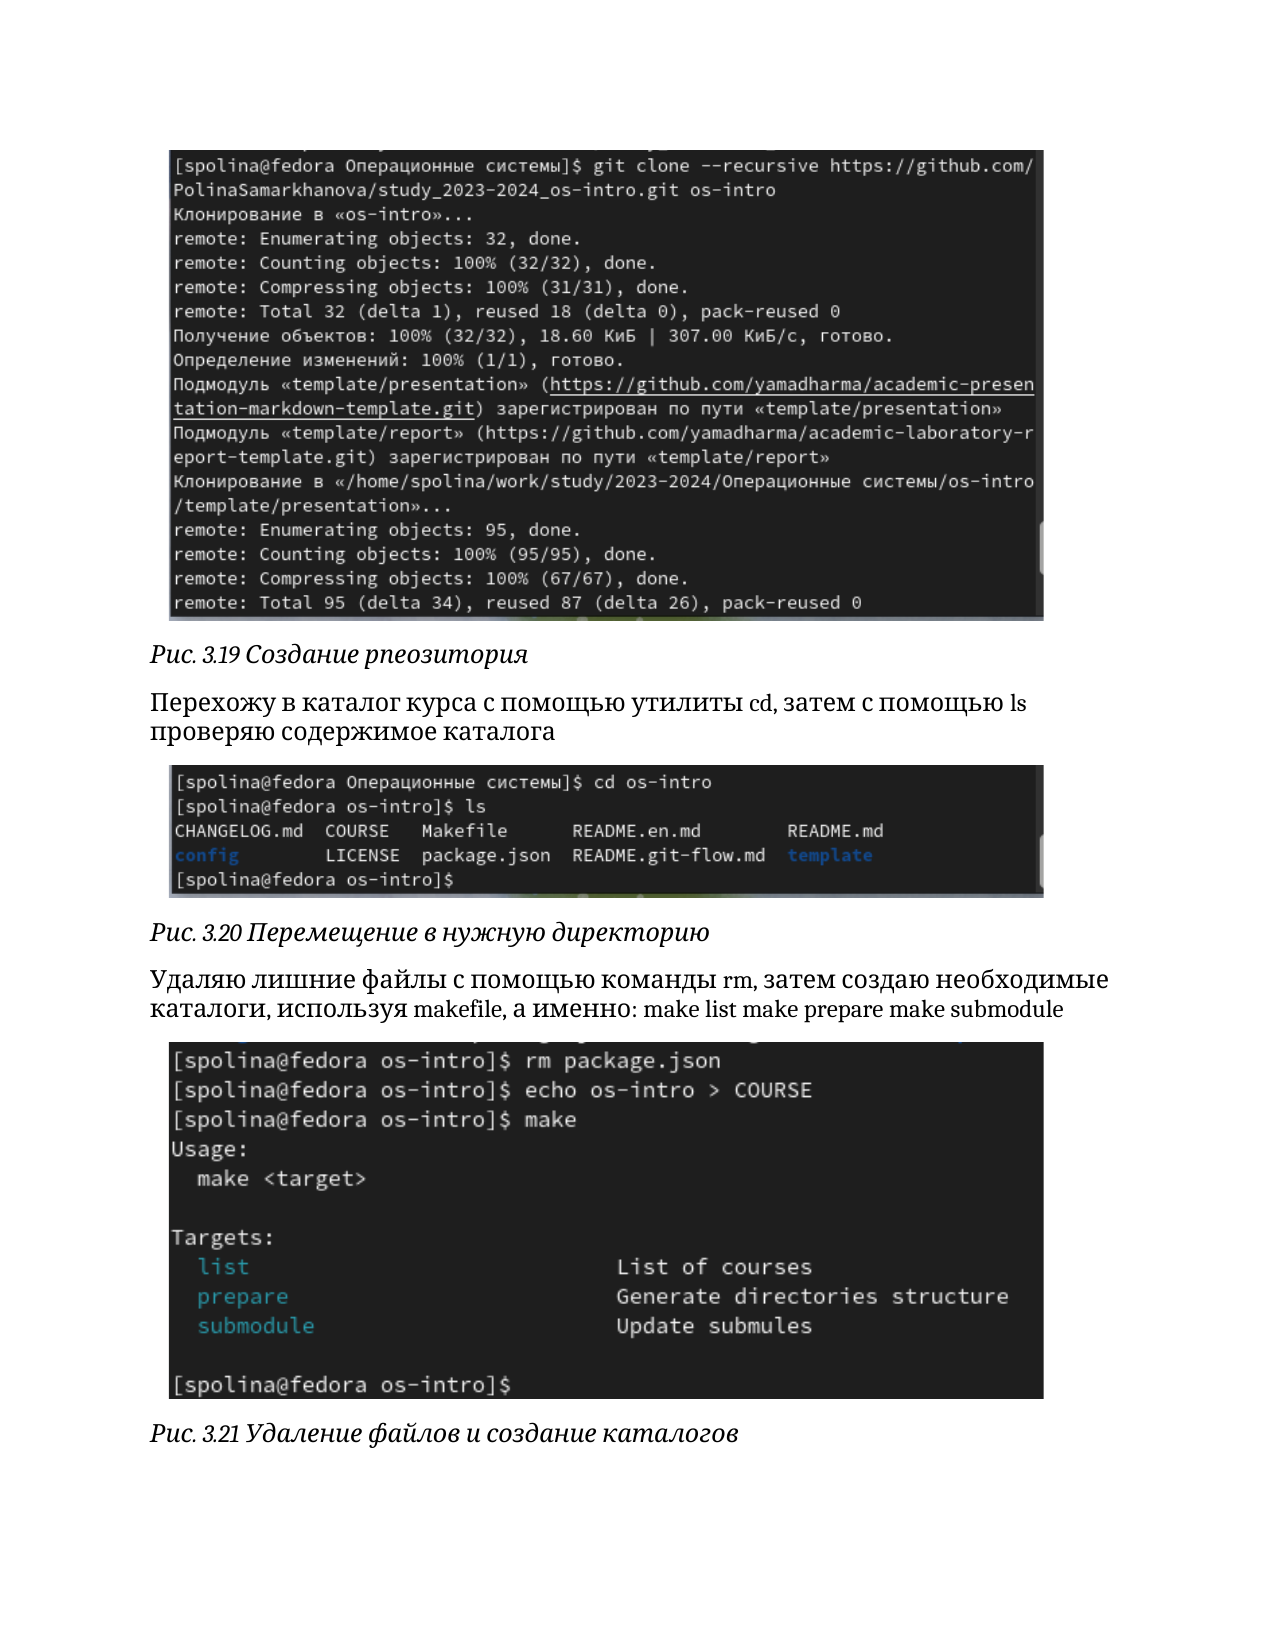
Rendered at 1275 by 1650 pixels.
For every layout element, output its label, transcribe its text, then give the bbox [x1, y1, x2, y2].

picture [168, 1042, 1044, 1399]
picture [168, 765, 1044, 898]
picture [168, 150, 1044, 621]
text Рис. 3.19 Создание рпеозитория [150, 641, 1125, 670]
text Рис. 3.21 Удаление файлов и создание каталогов [150, 1420, 1125, 1449]
text Рис. 3.20 Перемещение в нужную директорию [150, 919, 1125, 947]
text Перехожу в каталог курса с помощью утилиты cd, затем с помощью ls проверяю содержимое каталога [150, 689, 1125, 746]
text Удаляю лишние файлы с помощью команды rm, затем создаю необходимые каталоги, используя makefile, а именно: make list make prepare make submodule [150, 966, 1125, 1024]
